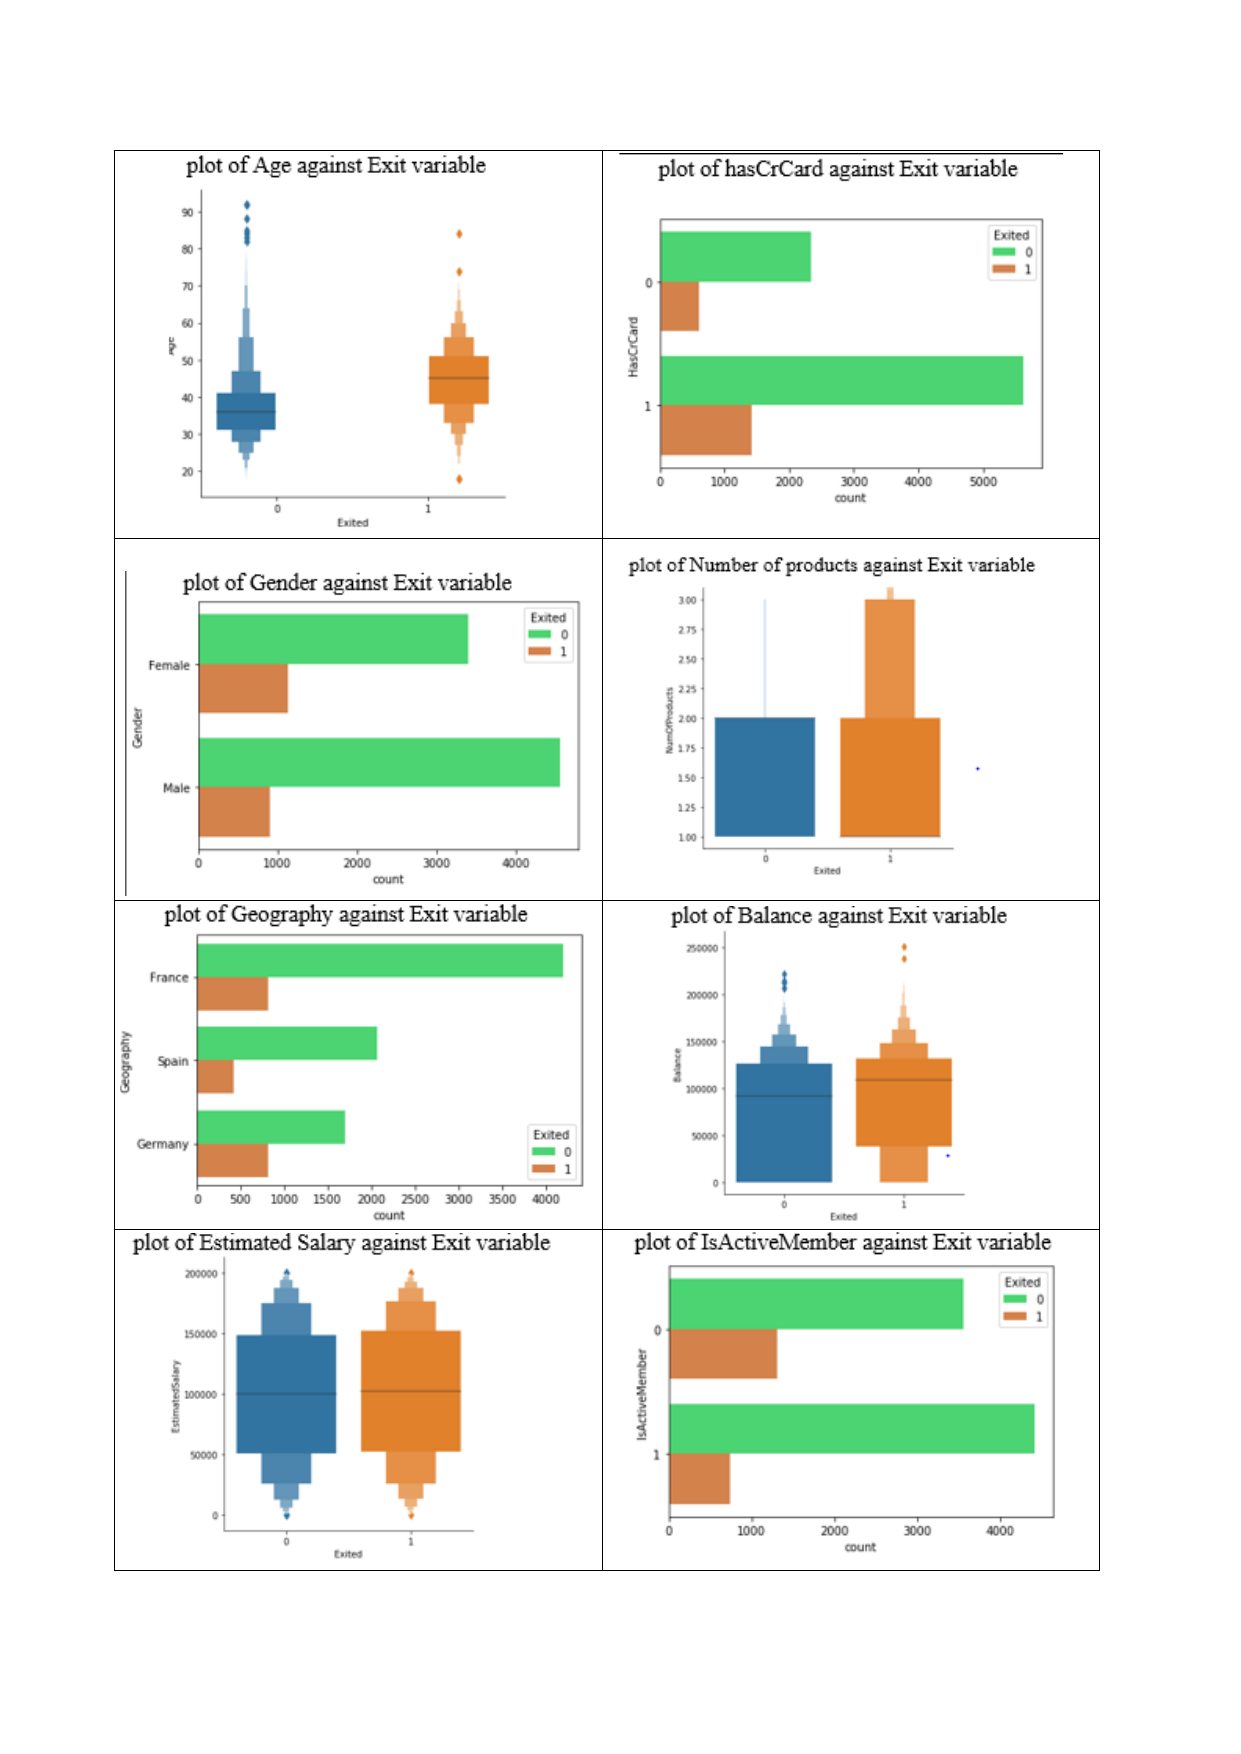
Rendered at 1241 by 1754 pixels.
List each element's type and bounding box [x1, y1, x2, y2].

table_cell [115, 1230, 602, 1569]
table_cell [115, 539, 602, 899]
picture [125, 1233, 557, 1568]
picture [168, 151, 558, 538]
picture [626, 1231, 1077, 1564]
table_cell [603, 539, 1099, 899]
picture [657, 906, 1032, 1227]
table_header [603, 151, 1099, 538]
table_cell [115, 901, 602, 1228]
table_header [115, 151, 168, 538]
table_cell [603, 901, 1099, 1228]
picture [125, 571, 590, 896]
table_header [558, 151, 602, 538]
picture [619, 153, 1064, 524]
table_cell [603, 1230, 1099, 1569]
picture [120, 903, 593, 1226]
picture [621, 556, 1043, 881]
